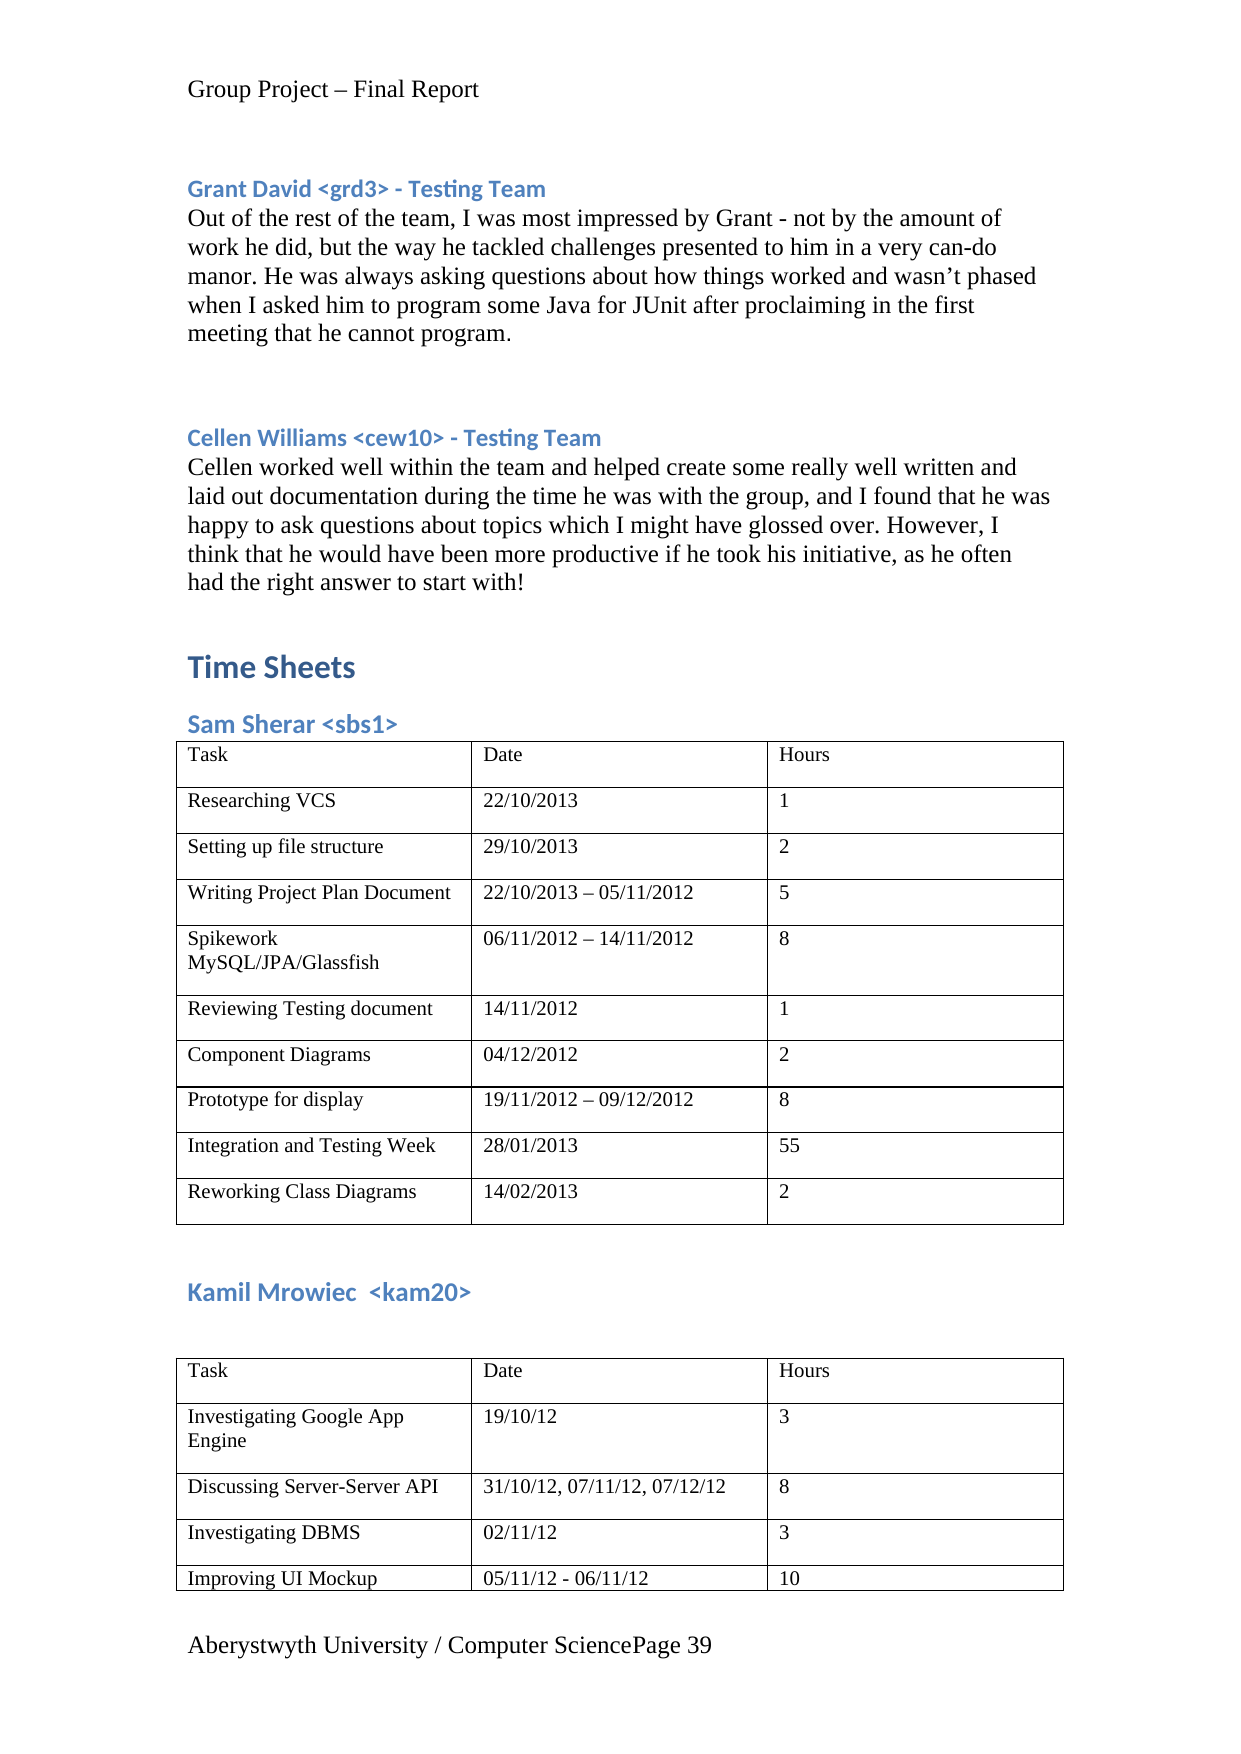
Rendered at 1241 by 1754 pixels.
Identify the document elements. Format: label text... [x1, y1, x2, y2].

table_cell 19/11/2012 – 09/12/2012 [472, 1088, 767, 1132]
subtitle Kamil Mrowiec <kam20> [187, 1275, 1053, 1308]
table_header Date [472, 1359, 767, 1403]
table_cell 8 [768, 926, 1063, 994]
table_cell 8 [768, 1474, 1063, 1519]
table_cell 3 [768, 1520, 1063, 1565]
subtitle Cellen Williams <cew10> - Testing Team [187, 422, 1053, 452]
table_cell Integration and Testing Week [177, 1133, 471, 1178]
table_cell Writing Project Plan Document [177, 880, 471, 924]
table_cell 8 [768, 1088, 1063, 1132]
table_cell Spikework MySQL/JPA/Glassfish [177, 926, 471, 994]
table_cell Discussing Server-Server API [177, 1474, 471, 1519]
table_cell Prototype for display [177, 1088, 471, 1132]
table_cell 22/10/2013 [472, 788, 767, 833]
table_cell 5 [768, 880, 1063, 924]
table_cell 29/10/2013 [472, 834, 767, 878]
table_cell 14/02/2013 [472, 1179, 767, 1224]
table_header Date [472, 742, 767, 787]
table_cell Reviewing Testing document [177, 996, 471, 1040]
table_cell 2 [768, 1041, 1063, 1086]
table_cell Component Diagrams [177, 1041, 471, 1086]
table_header Task [177, 1359, 471, 1403]
table_header Hours [768, 742, 1063, 787]
table_cell 2 [768, 834, 1063, 878]
text Cellen worked well within the team and helped create some really well written and laid out documentation during the time he was with the group, and I found that he was happy to ask questions about topics which I might have glossed over. However, I think that he would have been more productive if he took his initiative, as he often had the right answer to start with! [187, 452, 1053, 596]
table_cell 14/11/2012 [472, 996, 767, 1040]
table_cell Investigating DBMS [177, 1520, 471, 1565]
table_cell 02/11/12 [472, 1520, 767, 1565]
table_cell 2 [768, 1179, 1063, 1224]
subtitle Sam Sherar <sbs1> [187, 708, 1053, 741]
text Out of the rest of the team, I was most impressed by Grant - not by the amount of work he did, but the way he tackled challenges presented to him in a very can-do manor. He was always asking questions about how things worked and wasn’t phased when I asked him to program some Java for JUnit after proclaiming in the first meeting that he cannot program. [187, 203, 1053, 347]
subtitle Grant David <grd3> - Testing Team [187, 173, 1053, 203]
table_cell 10 [768, 1566, 1063, 1590]
table_cell 31/10/12, 07/11/12, 07/12/12 [472, 1474, 767, 1519]
subtitle Time Sheets [187, 646, 1053, 687]
table_cell 3 [768, 1404, 1063, 1473]
table_cell Setting up file structure [177, 834, 471, 878]
table_cell 04/12/2012 [472, 1041, 767, 1086]
table_cell 06/11/2012 – 14/11/2012 [472, 926, 767, 994]
table_cell 28/01/2013 [472, 1133, 767, 1178]
table_header Task [177, 742, 471, 787]
table_cell Reworking Class Diagrams [177, 1179, 471, 1224]
table_cell Researching VCS [177, 788, 471, 833]
table_cell 1 [768, 788, 1063, 833]
table_cell 05/11/12 - 06/11/12 [472, 1566, 767, 1590]
table_cell 22/10/2013 – 05/11/2012 [472, 880, 767, 924]
table_cell 19/10/12 [472, 1404, 767, 1473]
table_cell 55 [768, 1133, 1063, 1178]
table_header Hours [768, 1359, 1063, 1403]
table_cell Investigating Google App Engine [177, 1404, 471, 1473]
table_cell Improving UI Mockup [177, 1566, 471, 1590]
table_cell 1 [768, 996, 1063, 1040]
